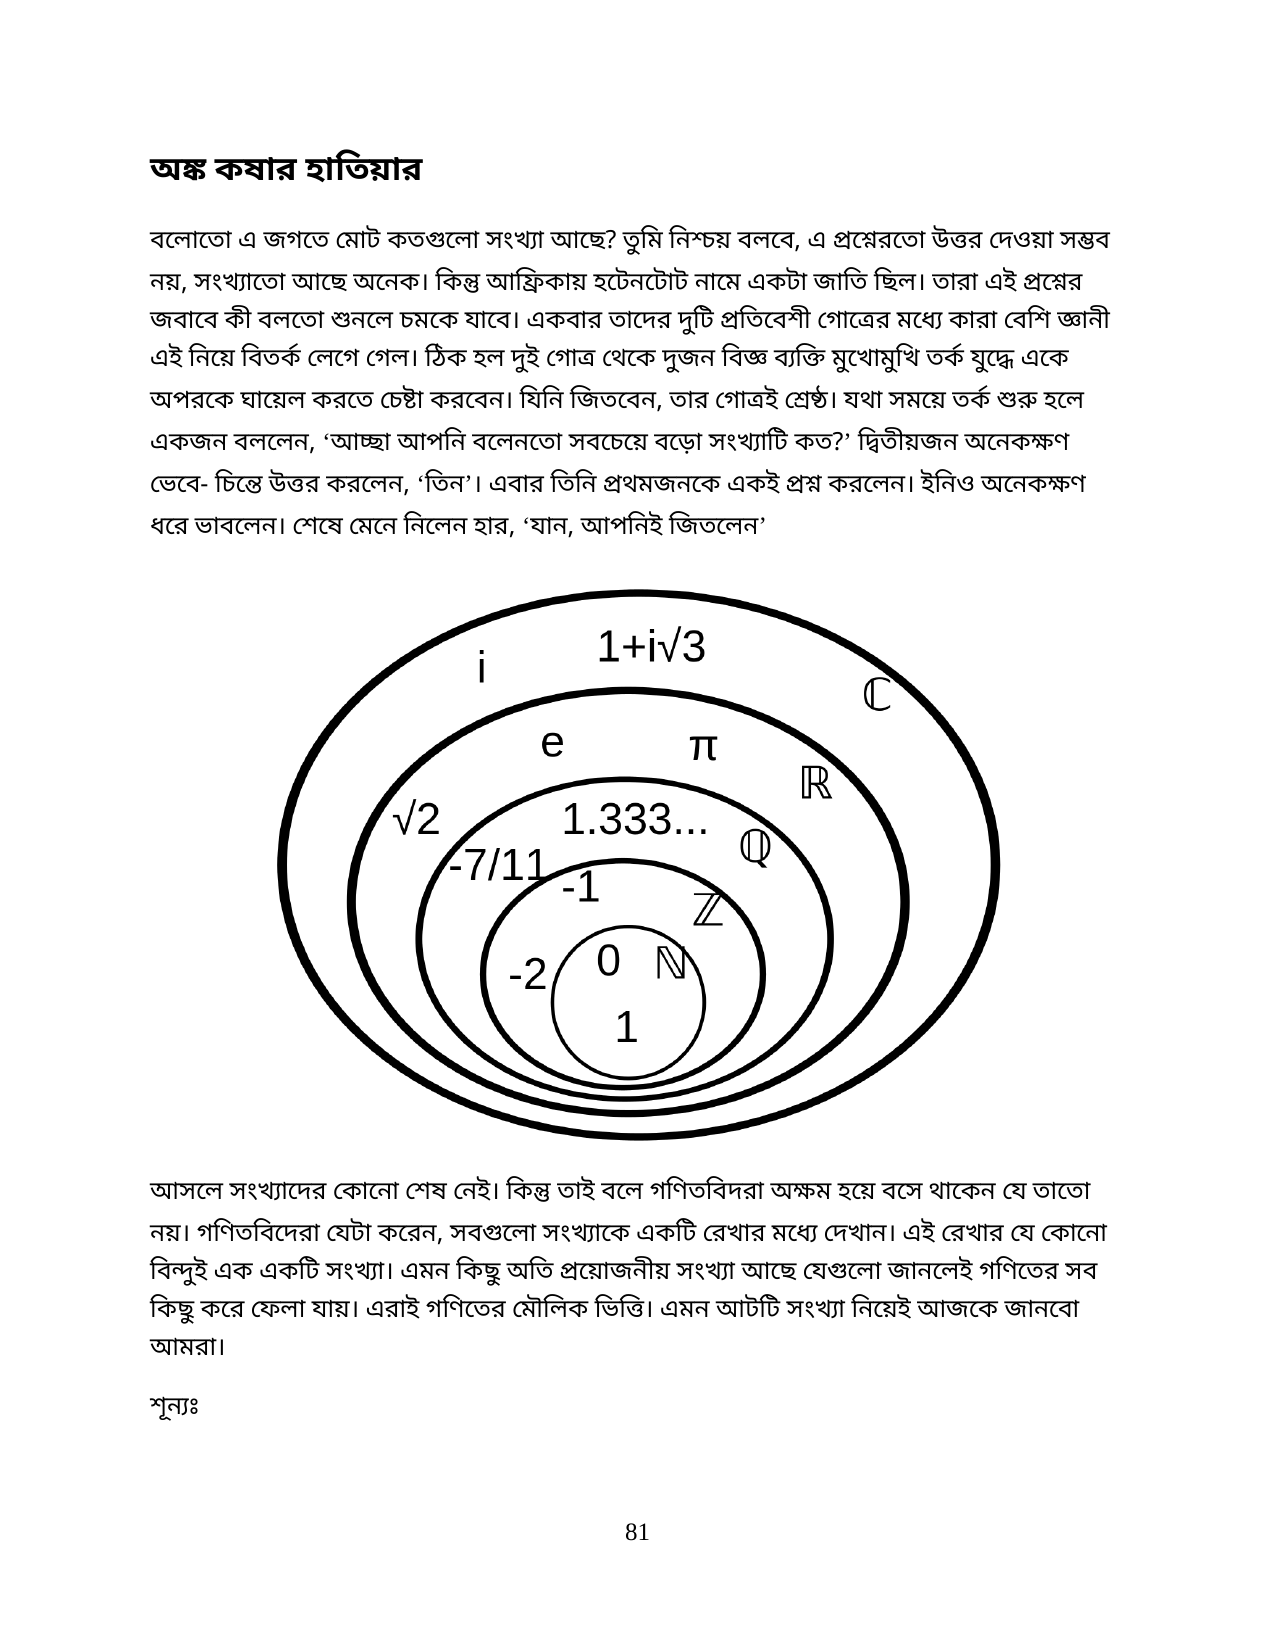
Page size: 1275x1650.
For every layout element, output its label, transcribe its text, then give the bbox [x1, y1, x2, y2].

text অঙ্ক কষার হাতিয়ার [150, 150, 1125, 194]
text শূন্যঃ [150, 1391, 1125, 1424]
text আসলে সংখ্যাদের কোনো শেষ নেই। কিন্তু তাই বলে গণিতবিদরা অক্ষম হয়ে বসে থাকেন যে তাতো নয়। গণিতবিদেরা যেটা করেন, সবগুলো সংখ্যাকে একটি রেখার মধ্যে দেখান। এই রেখার যে কোনো বিন্দুই এক একটি সংখ্যা। এমন কিছু অতি প্রয়োজনীয় সংখ্যা আছে যেগুলো জানলেই গণিতের সব কিছু করে ফেলা যায়। এরাই গণিতের মৌলিক ভিত্তি। এমন আটটি সংখ্যা নিয়েই আজকে জানবো আমরা। [150, 1176, 1125, 1366]
text বলোতো এ জগতে মোট কতগুলো সংখ্যা আছে? তুমি নিশ্চয় বলবে, এ প্রশ্নেরতো উত্তর দেওয়া সম্ভব নয়, সংখ্যাতো আছে অনেক। কিন্তু আফ্রিকায় হটেনটোট নামে একটা জাতি ছিল। তারা এই প্রশ্নের জবাবে কী বলতো শুনলে চমকে যাবে। একবার তাদের দুটি প্রতিবেশী গোত্রের মধ্যে কারা বেশি জ্ঞানী এই নিয়ে বিতর্ক লেগে গেল। ঠিক হল দুই গোত্র থেকে দুজন বিজ্ঞ ব্যক্তি মুখোমুখি তর্ক যুদ্ধে একে অপরকে ঘায়েল করতে চেষ্টা করবেন। যিনি জিতবেন, তার গোত্রই শ্রেষ্ঠ। যথা সময়ে তর্ক শুরু হলে একজন বললেন, ‘আচ্ছা আপনি বলেনতো সবচেয়ে বড়ো সংখ্যাটি কত?’ দ্বিতীয়জন অনেকক্ষণ ভেবে- চিন্তে উত্তর করলেন, ‘তিন’। এবার তিনি প্রথমজনকে একই প্রশ্ন করলেন। ইনিও অনেকক্ষণ ধরে ভাবলেন। শেষে মেনে নিলেন হার, ‘যান, আপনিই জিতলেন’ [150, 222, 1125, 545]
picture [267, 571, 1008, 1151]
